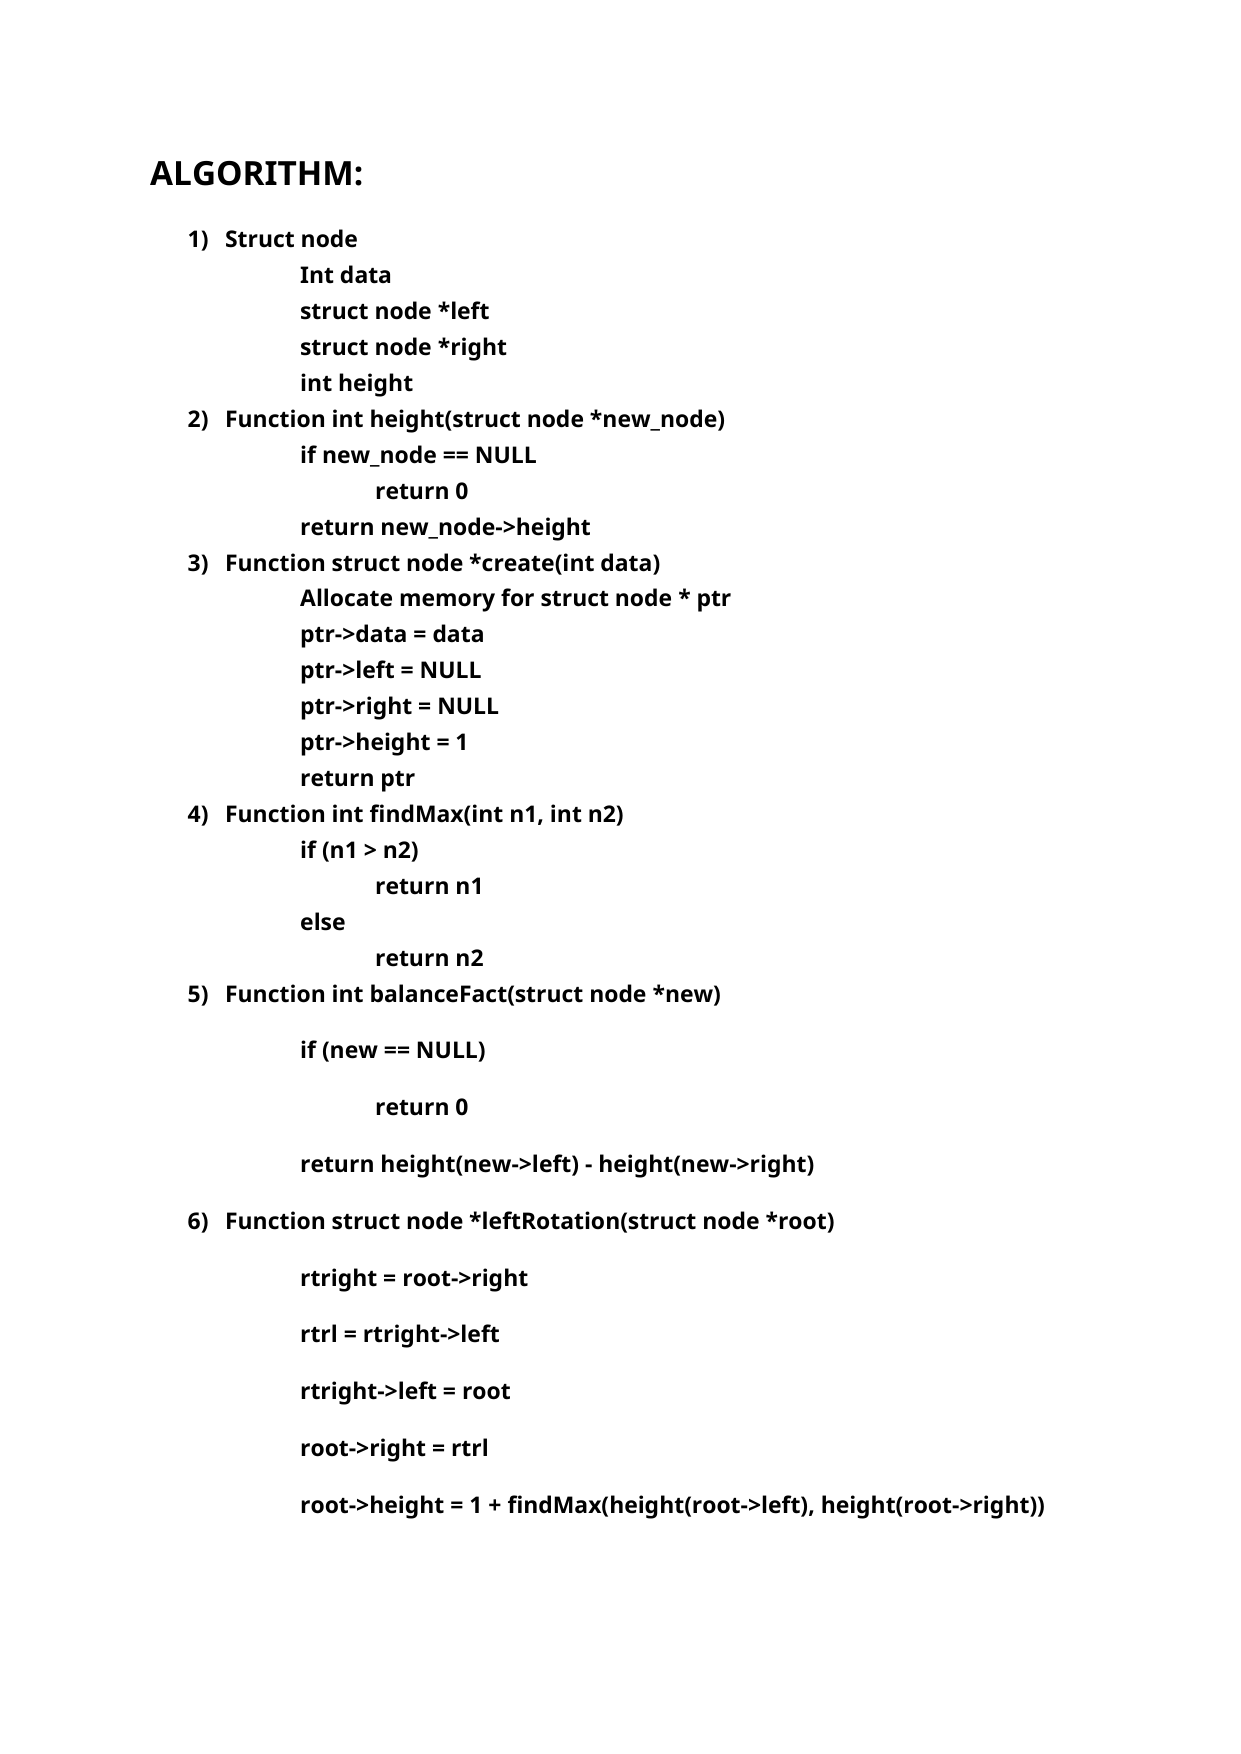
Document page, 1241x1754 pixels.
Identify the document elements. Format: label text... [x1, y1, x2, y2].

list else [300, 906, 1090, 937]
list Function struct node *create(int data) [187, 546, 1090, 578]
text root->height = 1 + findMax(height(root->left), height(root->right)) [300, 1489, 1090, 1520]
list return new_node->height [300, 511, 1090, 542]
text return height(new->left) - height(new->right) [300, 1148, 1090, 1179]
list return 0 [300, 474, 1090, 506]
list return n1 [300, 870, 1090, 901]
list ptr->right = NULL [300, 690, 1090, 721]
list Function int height(struct node *new_node) [187, 403, 1090, 434]
list int height [225, 367, 1090, 398]
list Struct node [187, 223, 1090, 254]
text if (new == NULL) [300, 1034, 1090, 1066]
list return n2 [300, 942, 1090, 973]
text ALGORITHM: [150, 150, 1090, 195]
list struct node *right [225, 331, 1090, 362]
list Function struct node *leftRotation(struct node *root) [187, 1205, 1090, 1236]
list if (n1 > n2) [300, 834, 1090, 865]
list Allocate memory for struct node * ptr [300, 582, 1090, 614]
list if new_node == NULL [300, 439, 1090, 470]
list Int data [225, 259, 1090, 290]
text rtright = root->right [300, 1262, 1090, 1293]
list ptr->data = data [300, 618, 1090, 649]
text rtright->left = root [300, 1375, 1090, 1406]
list Function int findMax(int n1, int n2) [187, 798, 1090, 829]
list struct node *left [225, 295, 1090, 326]
list return ptr [300, 762, 1090, 793]
text root->right = rtrl [300, 1432, 1090, 1463]
list Function int balanceFact(struct node *new) [187, 978, 1090, 1009]
list ptr->left = NULL [300, 654, 1090, 686]
list ptr->height = 1 [300, 726, 1090, 757]
text return 0 [300, 1091, 1090, 1122]
text rtrl = rtright->left [300, 1318, 1090, 1349]
